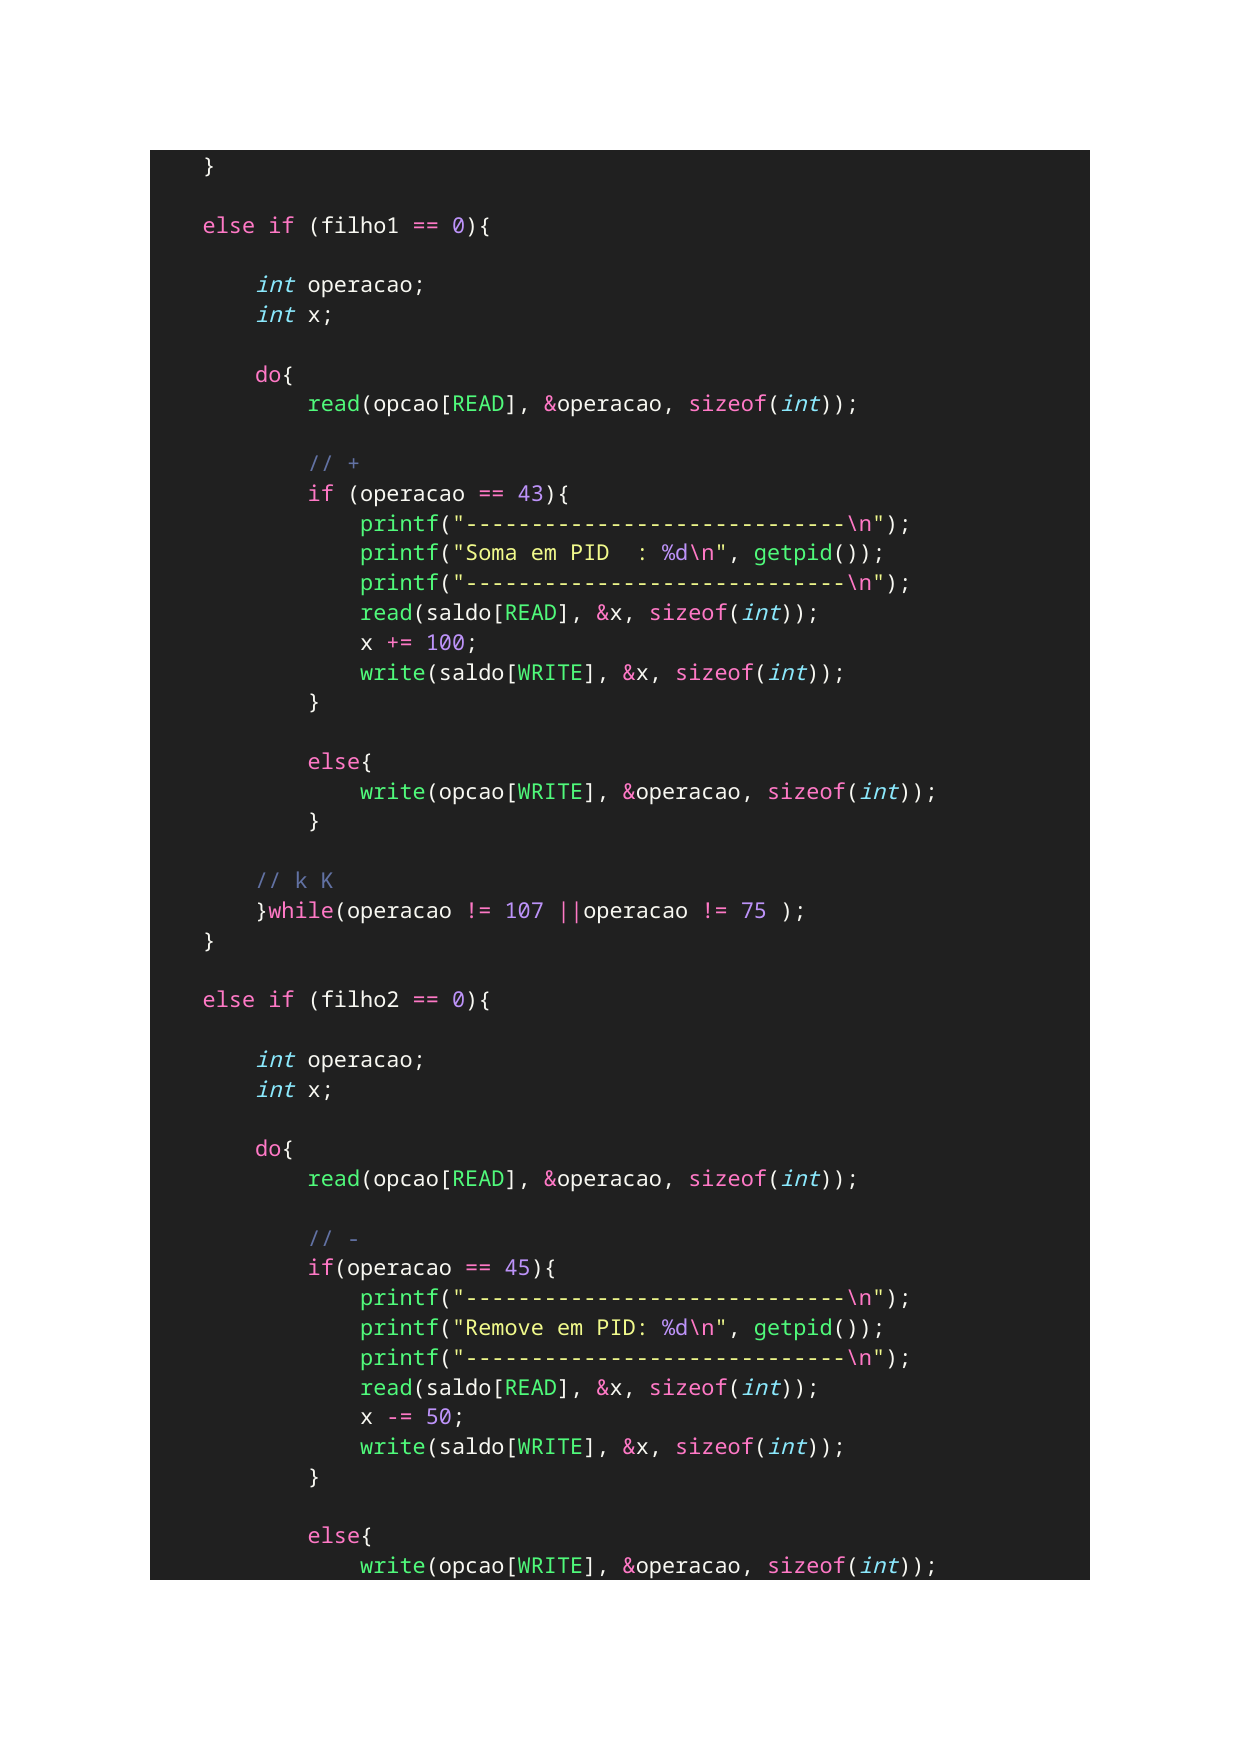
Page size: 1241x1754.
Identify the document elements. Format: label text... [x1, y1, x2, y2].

text // k K [150, 865, 1090, 895]
text } [150, 924, 1090, 954]
text write(opcao[WRITE], &operacao, sizeof(int)); [150, 776, 1090, 805]
text int x; [150, 299, 1090, 329]
text int operacao; [150, 269, 1090, 299]
text write(saldo[WRITE], &x, sizeof(int)); [150, 1431, 1090, 1461]
text } [150, 686, 1090, 716]
text read(opcao[READ], &operacao, sizeof(int)); [150, 388, 1090, 418]
text do{ [150, 358, 1090, 388]
text if (operacao == 43){ [150, 478, 1090, 507]
text // - [150, 1222, 1090, 1252]
text } [150, 150, 1090, 180]
text printf("-----------------------------\n"); [150, 1342, 1090, 1371]
text read(saldo[READ], &x, sizeof(int)); [150, 597, 1090, 627]
text }while(operacao != 107 ||operacao != 75 ); [150, 895, 1090, 924]
text write(saldo[WRITE], &x, sizeof(int)); [150, 656, 1090, 686]
text else if (filho1 == 0){ [150, 209, 1090, 239]
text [150, 507, 1090, 537]
text int operacao; [150, 1044, 1090, 1073]
text else{ [150, 746, 1090, 776]
text else{ [150, 1520, 1090, 1550]
text x -= 50; [150, 1401, 1090, 1431]
text // + [150, 448, 1090, 478]
text else if (filho2 == 0){ [150, 984, 1090, 1014]
text } [150, 805, 1090, 835]
text printf("Remove em PID: %d\n", getpid()); [150, 1312, 1090, 1342]
text } [150, 1461, 1090, 1491]
text if(operacao == 45){ [150, 1252, 1090, 1282]
text int x; [150, 1073, 1090, 1103]
text do{ [150, 1133, 1090, 1163]
text x += 100; [150, 627, 1090, 656]
text printf("-----------------------------\n"); [150, 1282, 1090, 1312]
text read(saldo[READ], &x, sizeof(int)); [150, 1371, 1090, 1401]
text printf("-----------------------------\n"); [150, 567, 1090, 597]
text printf("Soma em PID : %d\n", getpid()); [150, 537, 1090, 567]
text read(opcao[READ], &operacao, sizeof(int)); [150, 1163, 1090, 1193]
text write(opcao[WRITE], &operacao, sizeof(int)); [150, 1550, 1090, 1580]
